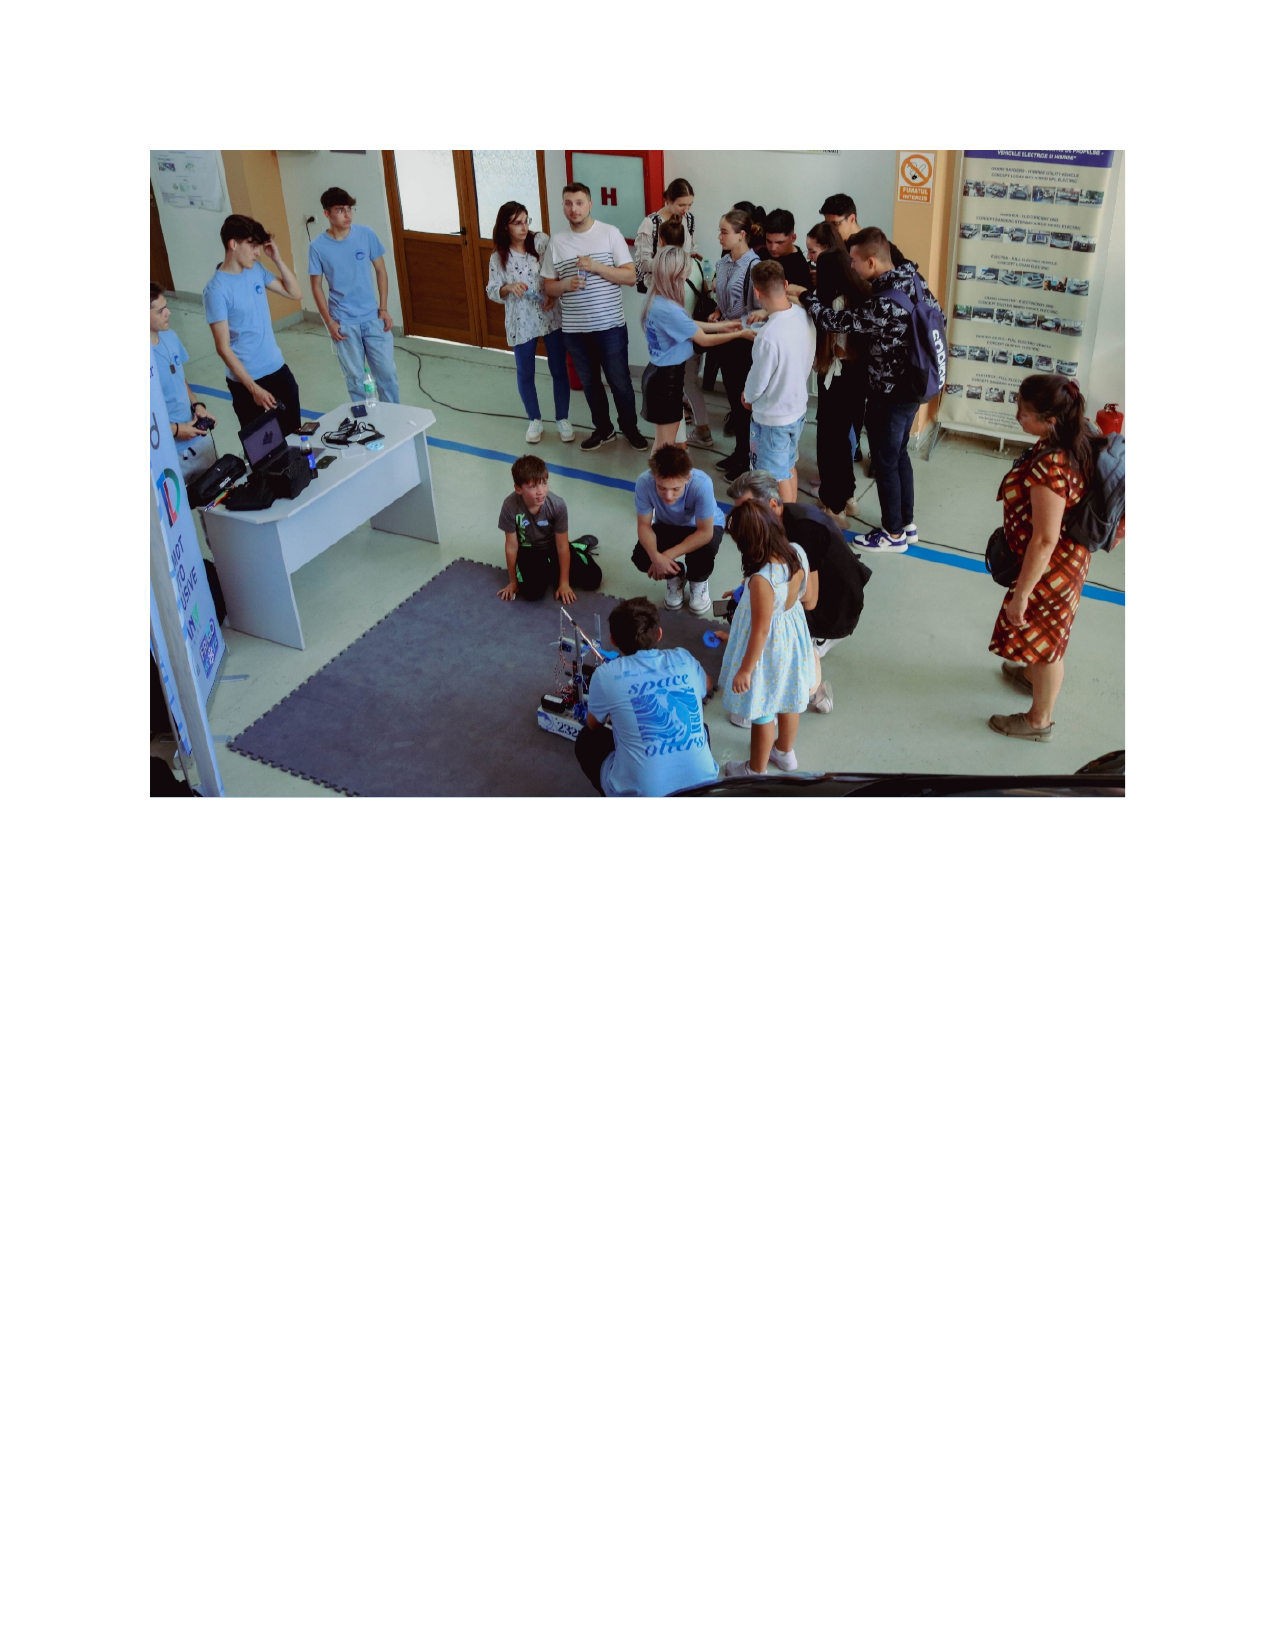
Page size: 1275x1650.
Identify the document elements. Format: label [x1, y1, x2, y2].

picture [150, 150, 1125, 798]
